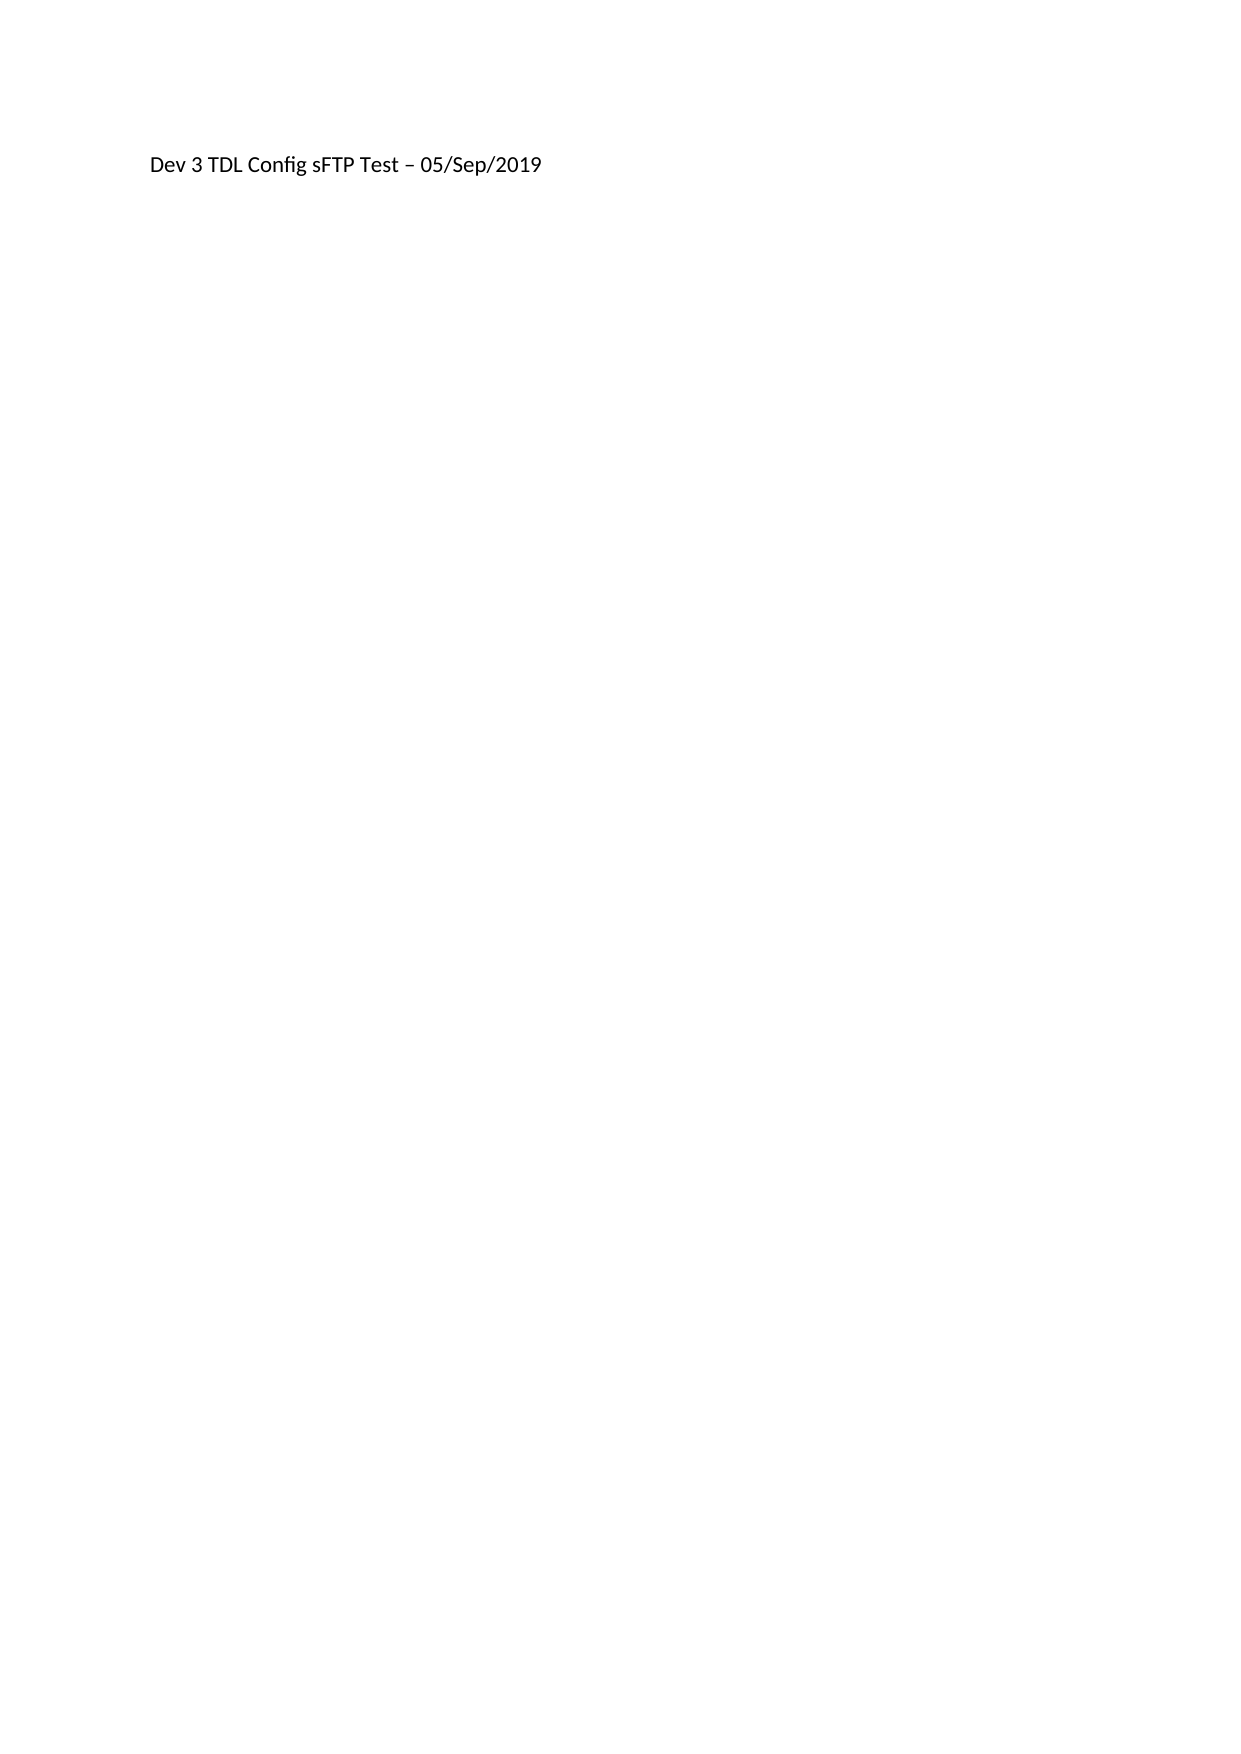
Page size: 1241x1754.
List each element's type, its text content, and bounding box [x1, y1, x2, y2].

text Dev 3 TDL Config sFTP Test – 05/Sep/2019 [150, 150, 1090, 178]
